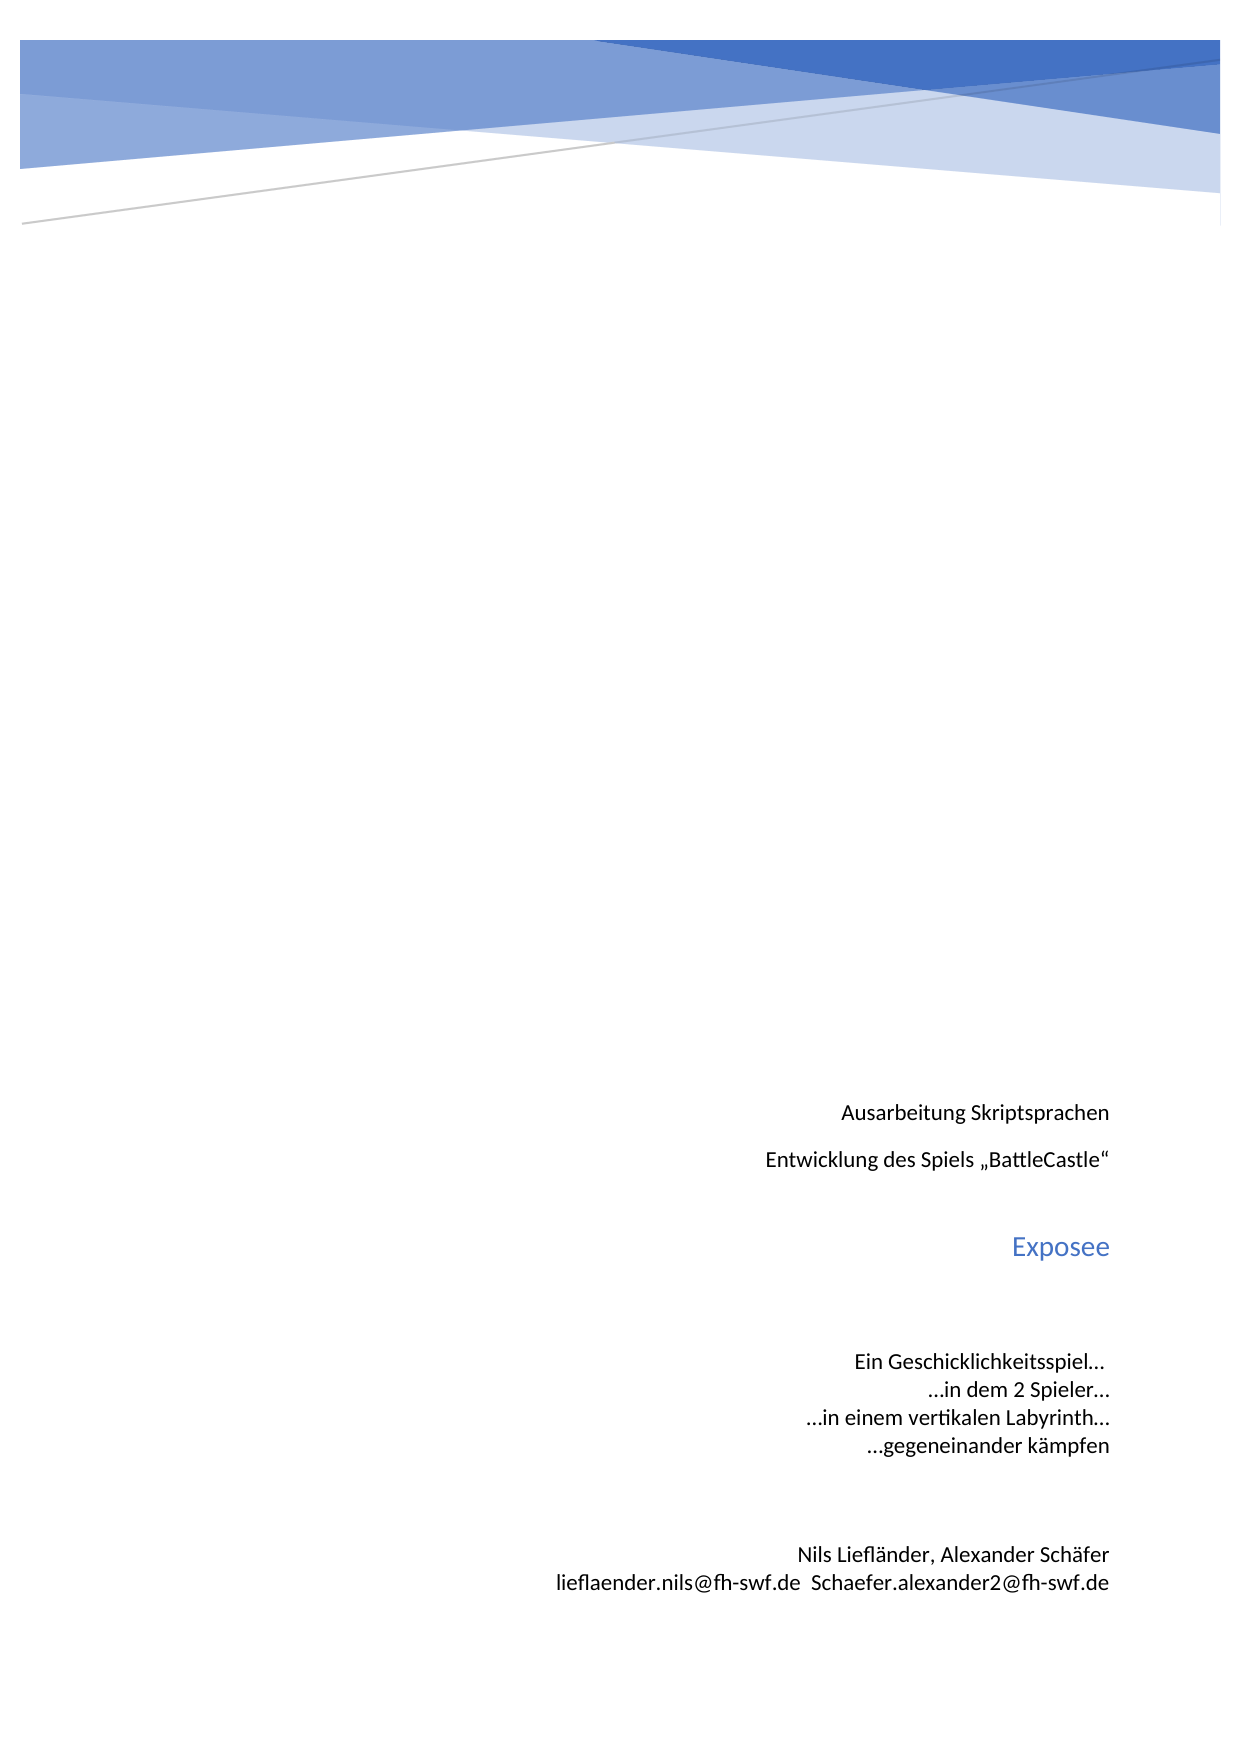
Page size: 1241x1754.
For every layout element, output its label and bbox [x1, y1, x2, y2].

picture [20, 40, 1221, 240]
